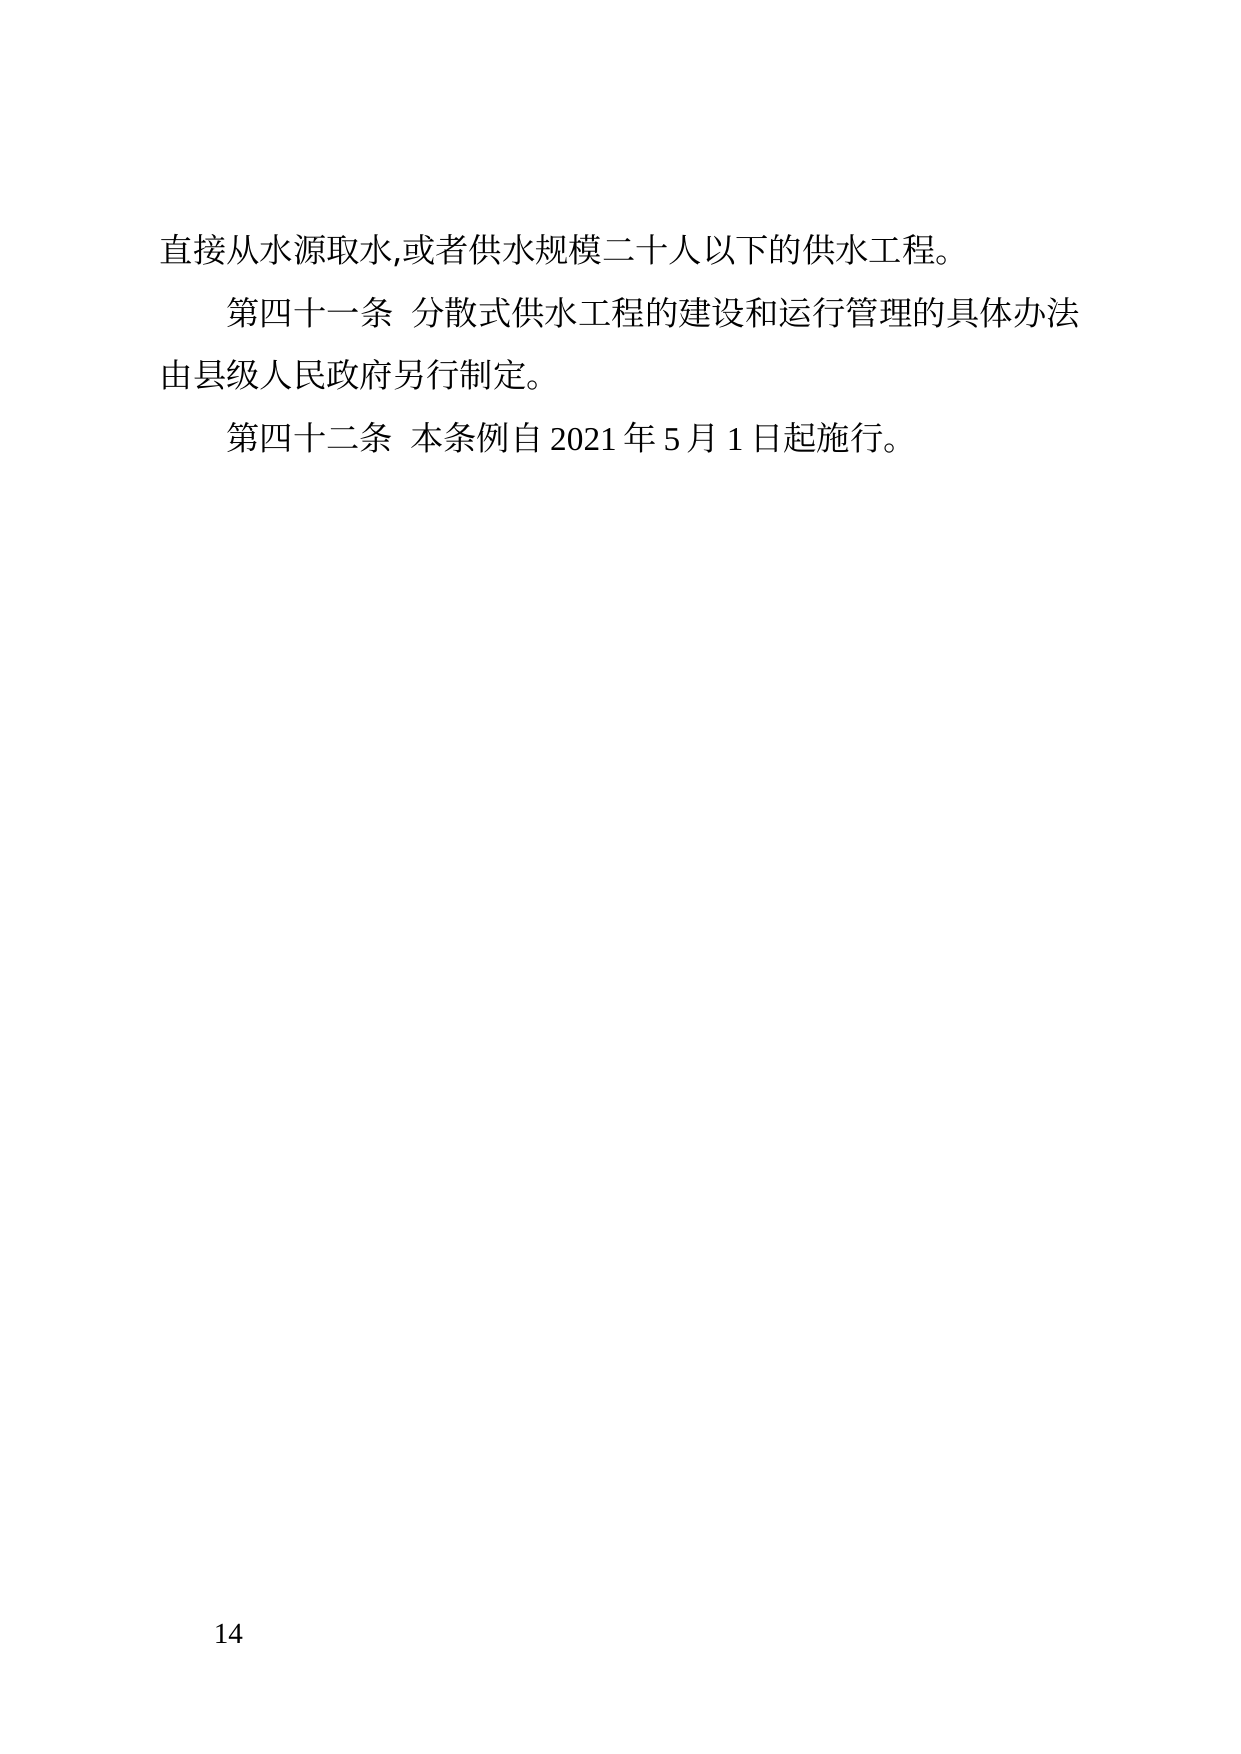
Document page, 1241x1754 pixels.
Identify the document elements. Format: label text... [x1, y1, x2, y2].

text 第四十一条 分散式供水工程的建设和运行管理的具体办法由县级人民政府另行制定。 [159, 275, 1081, 400]
text 第四十二条 本条例自2021年5月1日起施行。 [159, 400, 1081, 463]
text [159, 213, 1081, 275]
